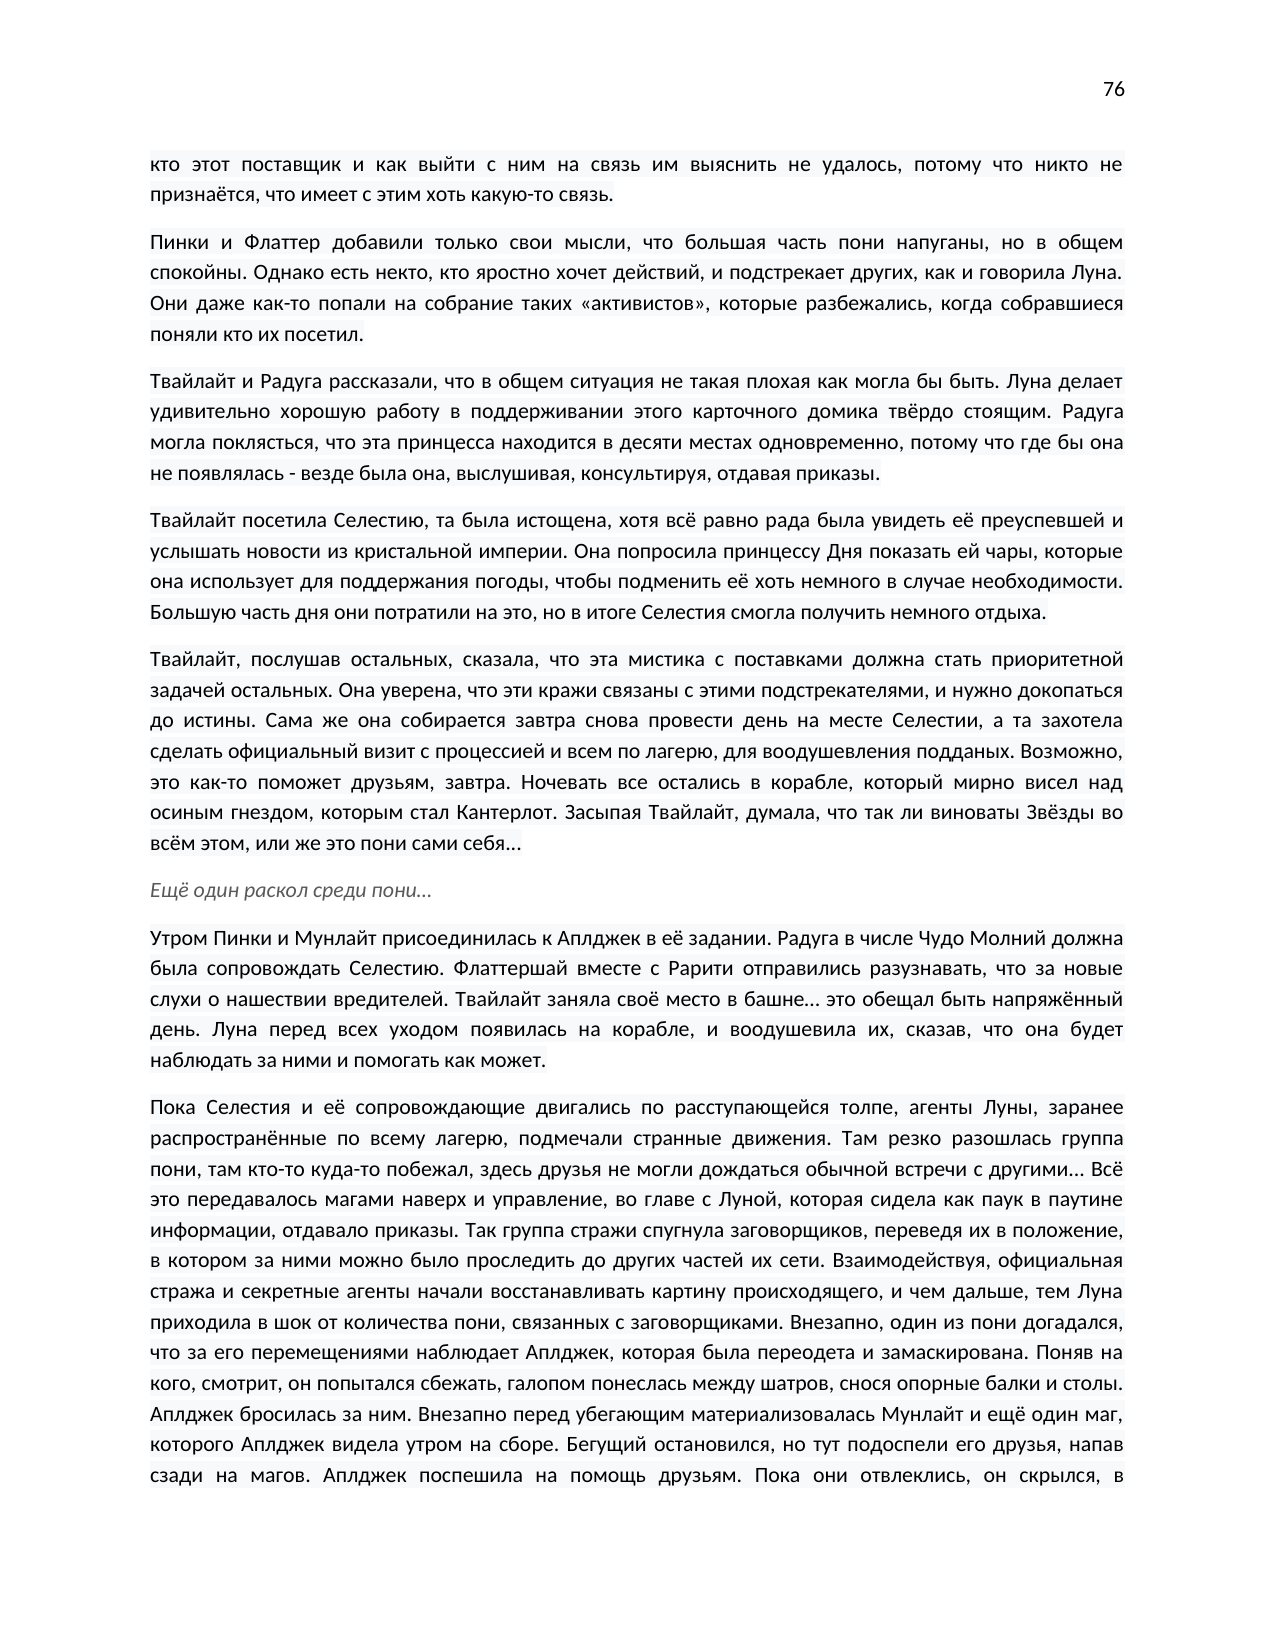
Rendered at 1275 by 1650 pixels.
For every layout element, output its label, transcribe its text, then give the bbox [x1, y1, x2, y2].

text Твайлайт и Радуга рассказали, что в общем ситуация не такая плохая как могла бы быть. Луна делает удивительно хорошую работу в поддерживании этого карточного домика твёрдо стоящим. Радуга могла поклясться, что эта принцесса находится в десяти местах одновременно, потому что где бы она не появлялась - везде была она, выслушивая, консультируя, отдавая приказы. [150, 455, 1125, 486]
text Пинки и Флаттер добавили только свои мысли, что большая часть пони напуганы, но в общем спокойны. Однако есть некто, кто яростно хочет действий, и подстрекает других, как и говорила Луна. Они даже как-то попали на собрание таких «активистов», которые разбежались, когда собравшиеся поняли кто их посетил. [150, 316, 1125, 346]
text Ещё один раскол среди пони… [150, 876, 1125, 903]
text Утром Пинки и Мунлайт присоединилась к Аплджек в её задании. Радуга в числе Чудо Молний должна была сопровождать Селестию. Флаттершай вместе с Рарити отправились разузнавать, что за новые слухи о нашествии вредителей. Твайлайт заняла своё место в башне… это обещал быть напряжённый день. Луна перед всех уходом появилась на корабле, и воодушевила их, сказав, что она будет наблюдать за ними и помогать как может. [150, 1042, 1125, 1073]
text Твайлайт посетила Селестию, та была истощена, хотя всё равно рада была увидеть её преуспевшей и услышать новости из кристальной империи. Она попросила принцессу Дня показать ей чары, которые она использует для поддержания погоды, чтобы подменить её хоть немного в случае необходимости. Большую часть дня они потратили на это, но в итоге Селестия смогла получить немного отдыха. [150, 594, 1125, 625]
